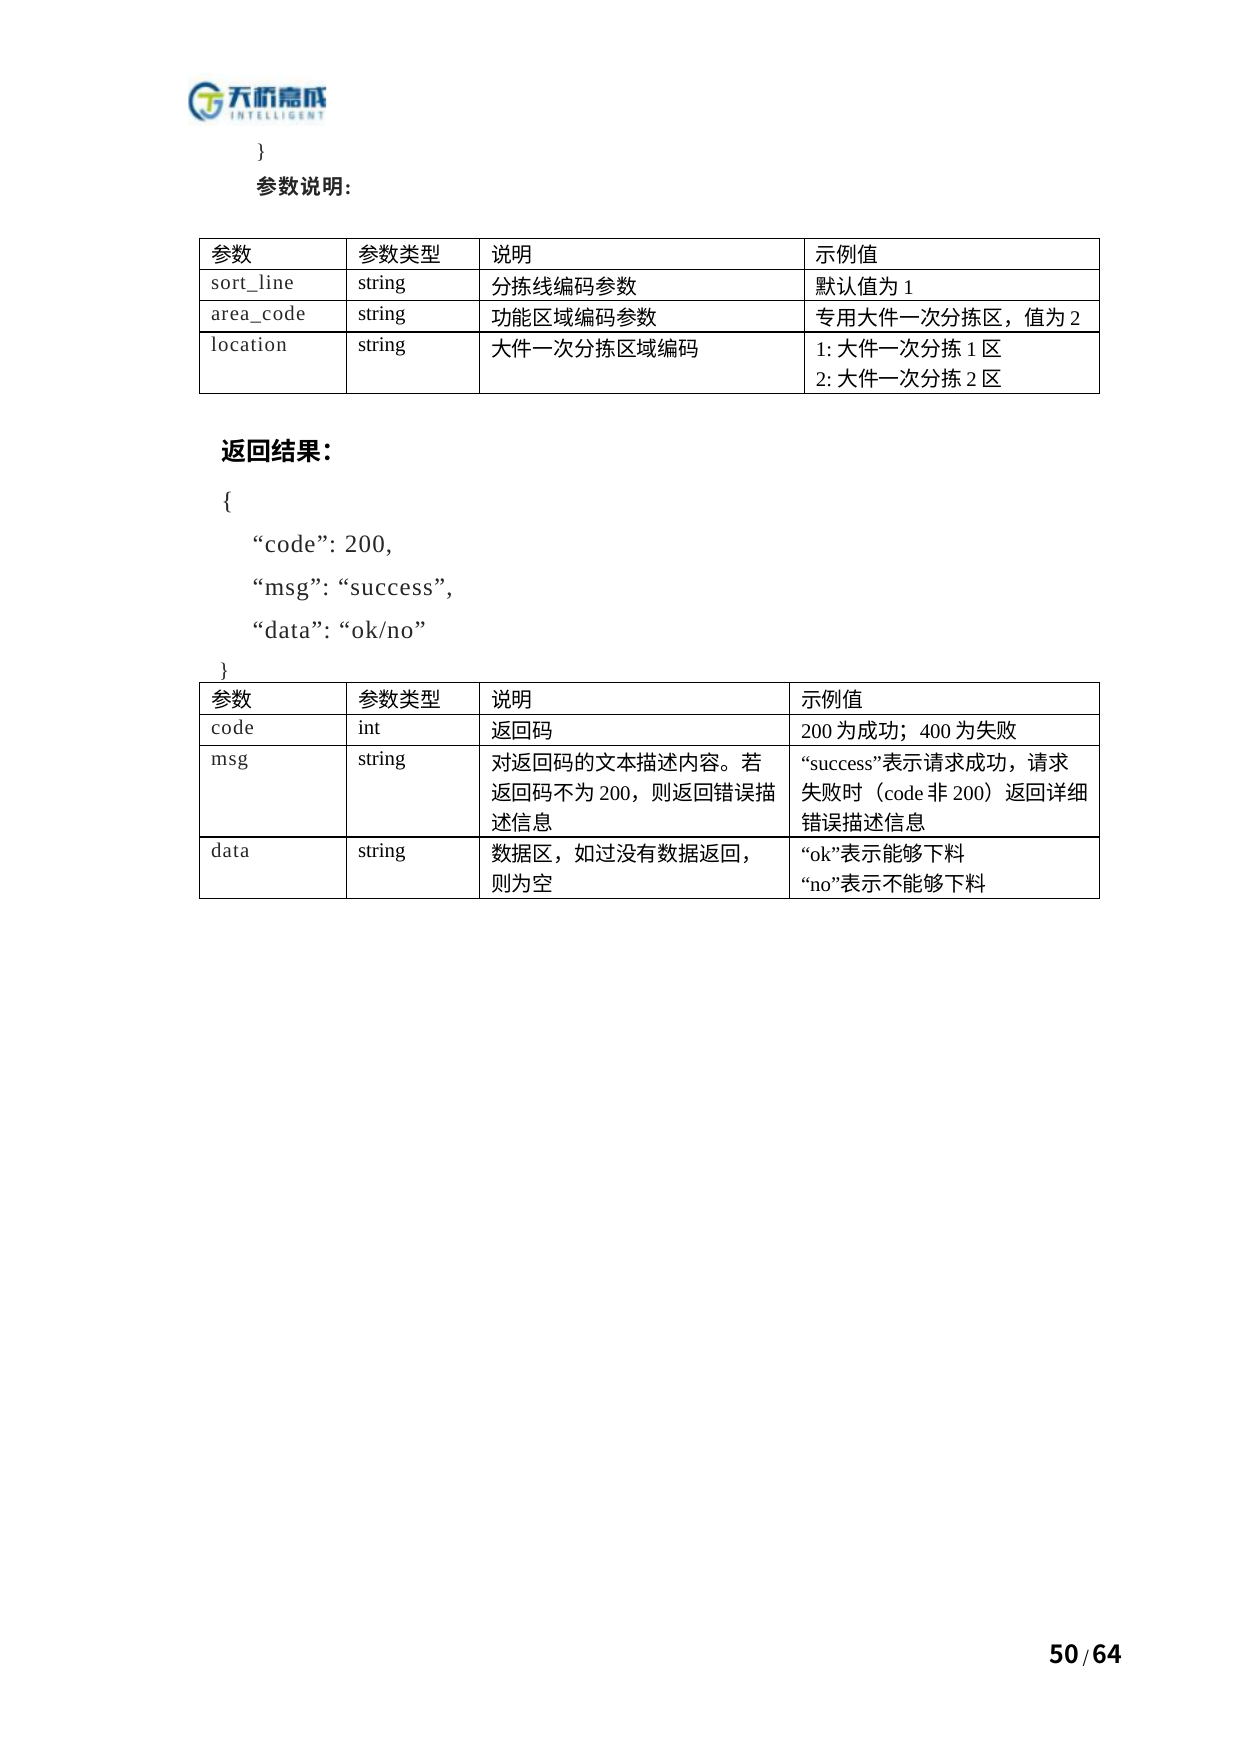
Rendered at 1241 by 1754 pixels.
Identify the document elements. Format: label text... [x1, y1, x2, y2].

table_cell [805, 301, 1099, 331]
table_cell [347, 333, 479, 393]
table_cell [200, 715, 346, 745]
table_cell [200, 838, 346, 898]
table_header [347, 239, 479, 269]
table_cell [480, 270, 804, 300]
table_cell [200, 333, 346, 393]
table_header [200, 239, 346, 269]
list 返回结果： [221, 431, 1122, 468]
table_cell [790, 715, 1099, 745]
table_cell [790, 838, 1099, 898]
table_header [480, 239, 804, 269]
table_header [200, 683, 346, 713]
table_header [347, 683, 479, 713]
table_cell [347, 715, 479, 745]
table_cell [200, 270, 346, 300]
list “data”: “ok/no” [221, 615, 1122, 644]
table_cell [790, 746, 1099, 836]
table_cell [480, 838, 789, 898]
text 参数说明: [203, 163, 1122, 200]
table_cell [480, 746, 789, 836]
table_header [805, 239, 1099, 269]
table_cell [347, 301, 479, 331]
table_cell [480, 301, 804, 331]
list { [221, 486, 1122, 514]
list “code”: 200, [221, 529, 1122, 558]
text } [177, 658, 1122, 682]
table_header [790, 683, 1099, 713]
list “msg”: “success”, [221, 572, 1122, 601]
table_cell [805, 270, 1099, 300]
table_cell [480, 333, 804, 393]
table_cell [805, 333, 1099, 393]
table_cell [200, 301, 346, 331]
picture [177, 73, 340, 126]
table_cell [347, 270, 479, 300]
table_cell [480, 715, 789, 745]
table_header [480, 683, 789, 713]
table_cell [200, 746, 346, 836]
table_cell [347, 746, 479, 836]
text } [203, 125, 1122, 163]
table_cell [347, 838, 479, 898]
